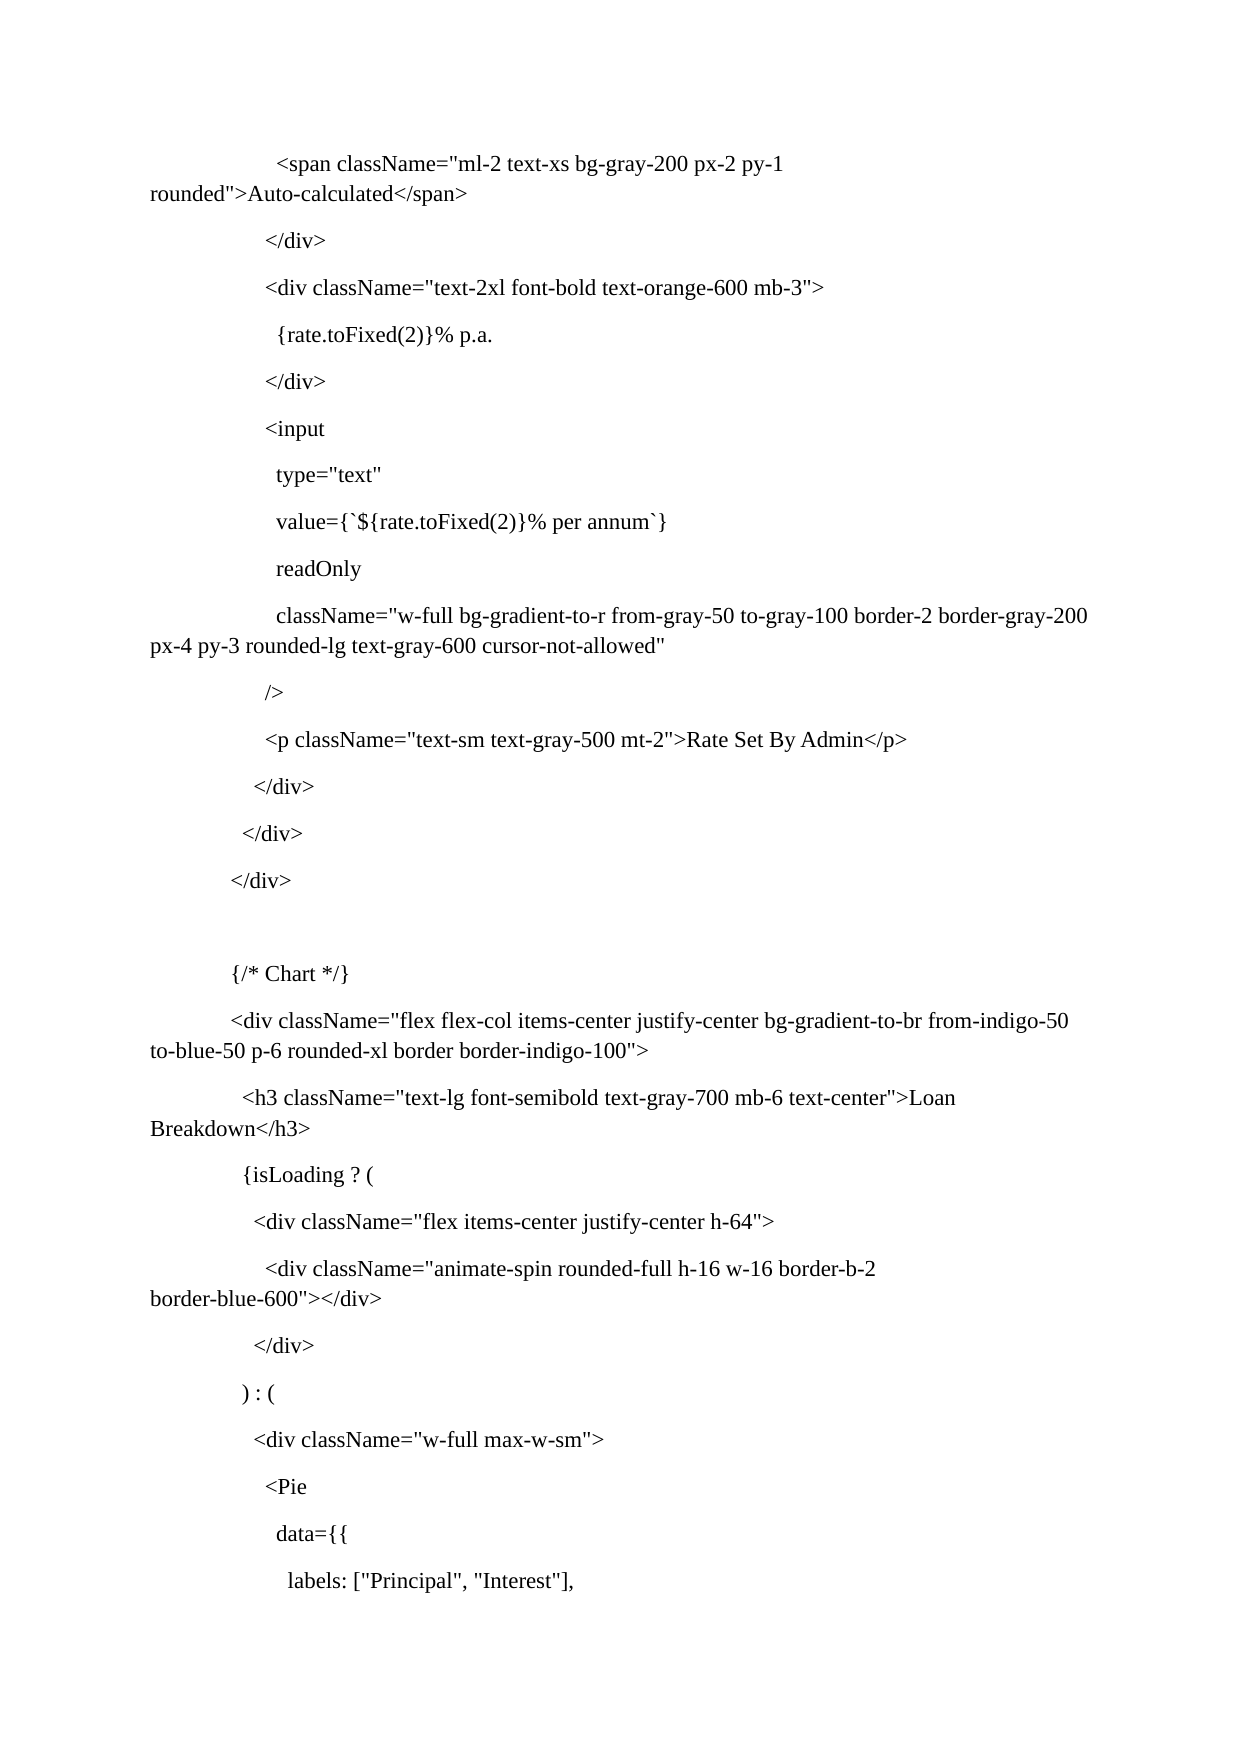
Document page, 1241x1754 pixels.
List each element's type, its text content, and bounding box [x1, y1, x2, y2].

text <div className="w-full max-w-sm"> [150, 1426, 1090, 1452]
text /> [150, 679, 1090, 706]
text ) : ( [150, 1379, 1090, 1406]
text <span className="ml-2 text-xs bg-gray-200 px-2 py-1 rounded">Auto-calculated</span> [150, 150, 1090, 207]
text {/* Chart */} [150, 960, 1090, 987]
text readOnly [150, 555, 1090, 582]
text {isLoading ? ( [150, 1161, 1090, 1188]
text <div className="animate-spin rounded-full h-16 w-16 border-b-2 border-blue-600"></div> [150, 1255, 1090, 1312]
text <div className="text-2xl font-bold text-orange-600 mb-3"> [150, 274, 1090, 300]
text </div> [150, 368, 1090, 394]
text </div> [150, 1332, 1090, 1359]
text {rate.toFixed(2)}% p.a. [150, 321, 1090, 347]
text <div className="flex items-center justify-center h-64"> [150, 1208, 1090, 1235]
text value={`${rate.toFixed(2)}% per annum`} [150, 508, 1090, 535]
text </div> [150, 820, 1090, 846]
text </div> [150, 227, 1090, 253]
text </div> [150, 867, 1090, 893]
text </div> [150, 773, 1090, 799]
text <h3 className="text-lg font-semibold text-gray-700 mb-6 text-center">Loan Breakdown</h3> [150, 1084, 1090, 1141]
text <Pie [150, 1473, 1090, 1499]
text <p className="text-sm text-gray-500 mt-2">Rate Set By Admin</p> [150, 726, 1090, 752]
text data={{ [150, 1520, 1090, 1546]
text type="text" [150, 461, 1090, 488]
text className="w-full bg-gradient-to-r from-gray-50 to-gray-100 border-2 border-gray-200 px-4 py-3 rounded-lg text-gray-600 cursor-not-allowed" [150, 602, 1090, 659]
text <input [150, 414, 1090, 441]
text <div className="flex flex-col items-center justify-center bg-gradient-to-br from-indigo-50 to-blue-50 p-6 rounded-xl border border-indigo-100"> [150, 1007, 1090, 1064]
text labels: ["Principal", "Interest"], [150, 1567, 1090, 1593]
